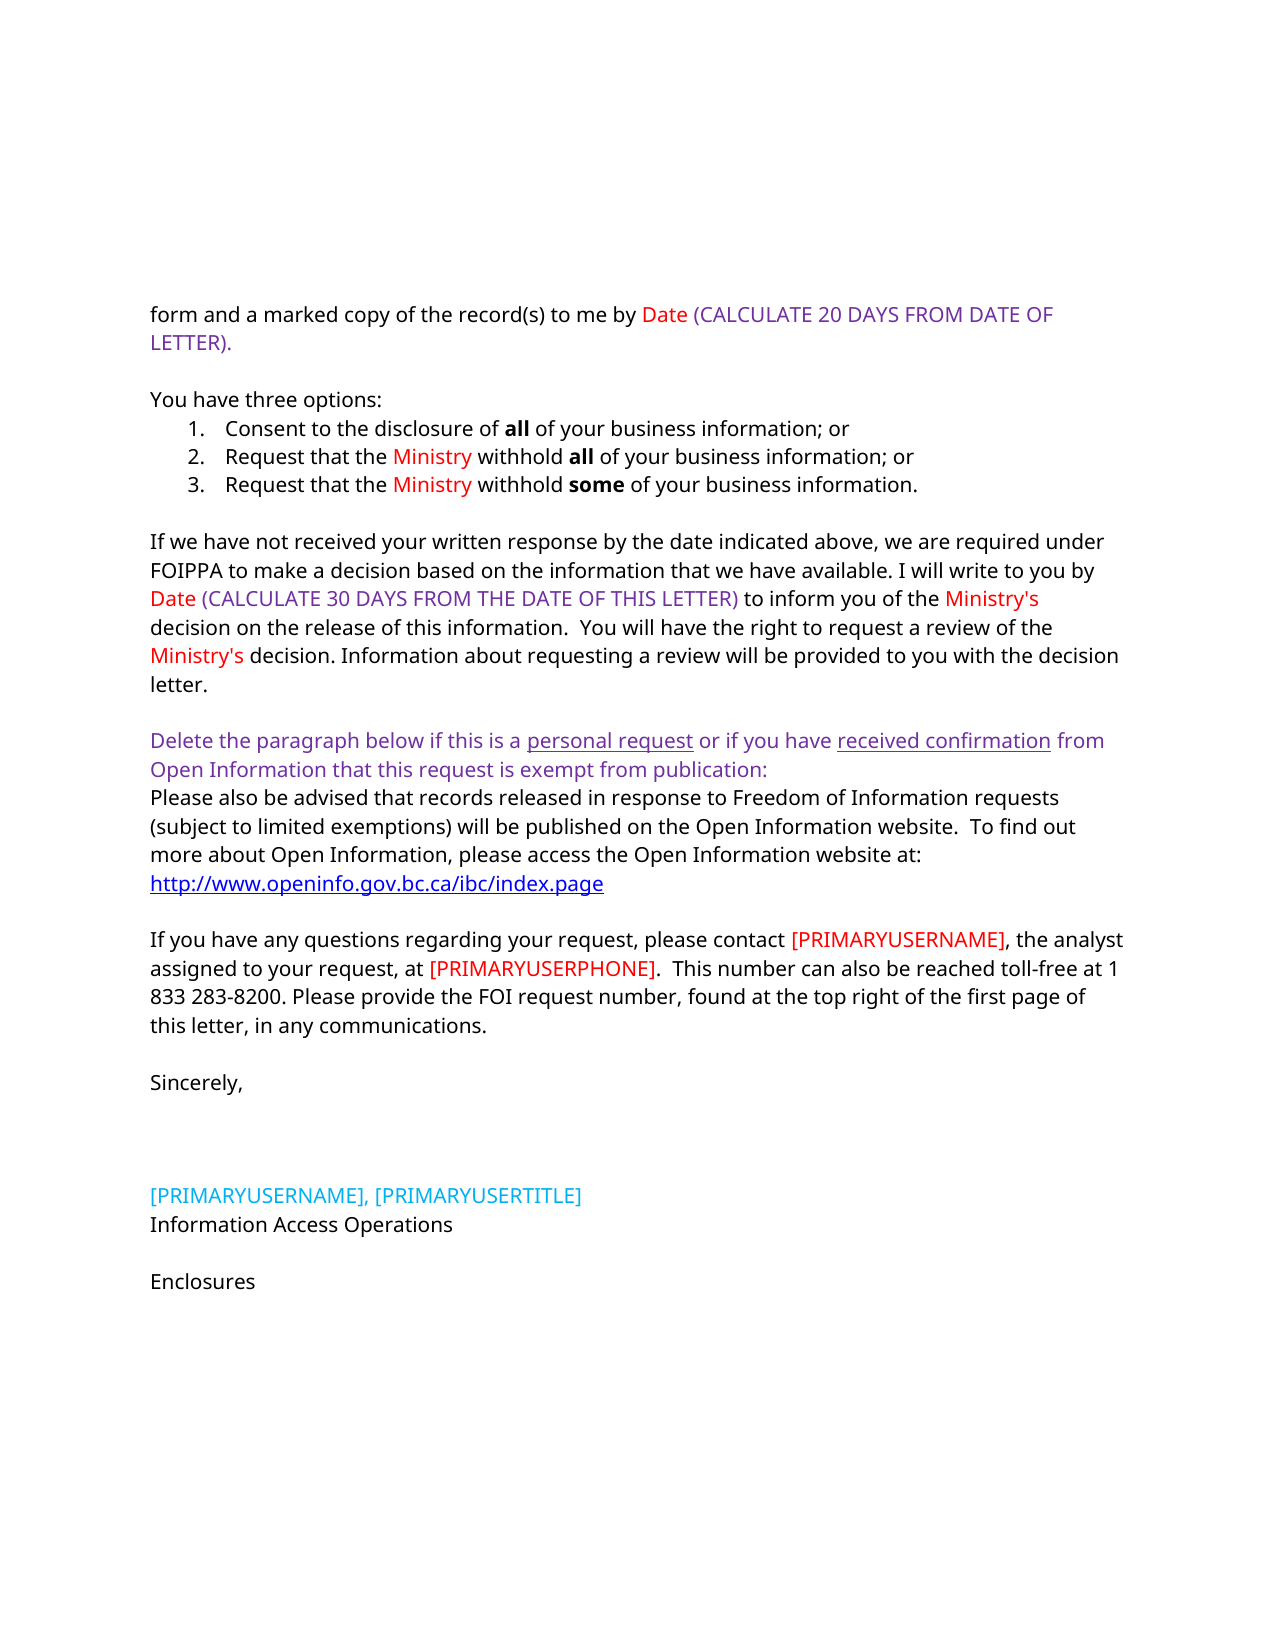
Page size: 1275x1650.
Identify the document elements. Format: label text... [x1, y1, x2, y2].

list Sincerely, [150, 1068, 1125, 1096]
list Delete the paragraph below if this is a personal request or if you have received confirmation from Open Information that this request is exempt from publication: [150, 727, 1125, 783]
list If you have any questions regarding your request, please contact [PRIMARYUSERNAME], the analyst assigned to your request, at [PRIMARYUSERPHONE]. This number can also be reached toll-free at 1 833 283-8200. Please provide the FOI request number, found at the top right of the first page of this letter, in any communications. [150, 926, 1125, 1039]
text If we have not received your written response by the date indicated above, we are required under FOIPPA to make a decision based on the information that we have available. I will write to you by (Calculate 30 days from the date of this letter) to inform you of the decision on the release of this information. You will have the right to request a review of the decision. Information about requesting a review will be provided to you with the decision letter. [150, 527, 1125, 698]
text Information Access Operations [150, 1210, 1125, 1238]
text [150, 300, 1125, 357]
text [PRIMARYUSERNAME], [PRIMARYUSERTITLE] [150, 1182, 1125, 1210]
list Consent to the disclosure of all of your business information; or [187, 414, 1125, 442]
list Please also be advised that records released in response to Freedom of Information requests (subject to limited exemptions) will be published on the Open Information website. To find out more about Open Information, please access the Open Information website at: http://www.openinfo.gov.bc.ca/ibc/index.page [150, 783, 1125, 897]
list Request that the withhold all of your business information; or [187, 442, 1125, 471]
list Request that the withhold some of your business information. [187, 471, 1125, 499]
text You have three options: [150, 385, 1125, 414]
text Enclosures [150, 1267, 1125, 1295]
